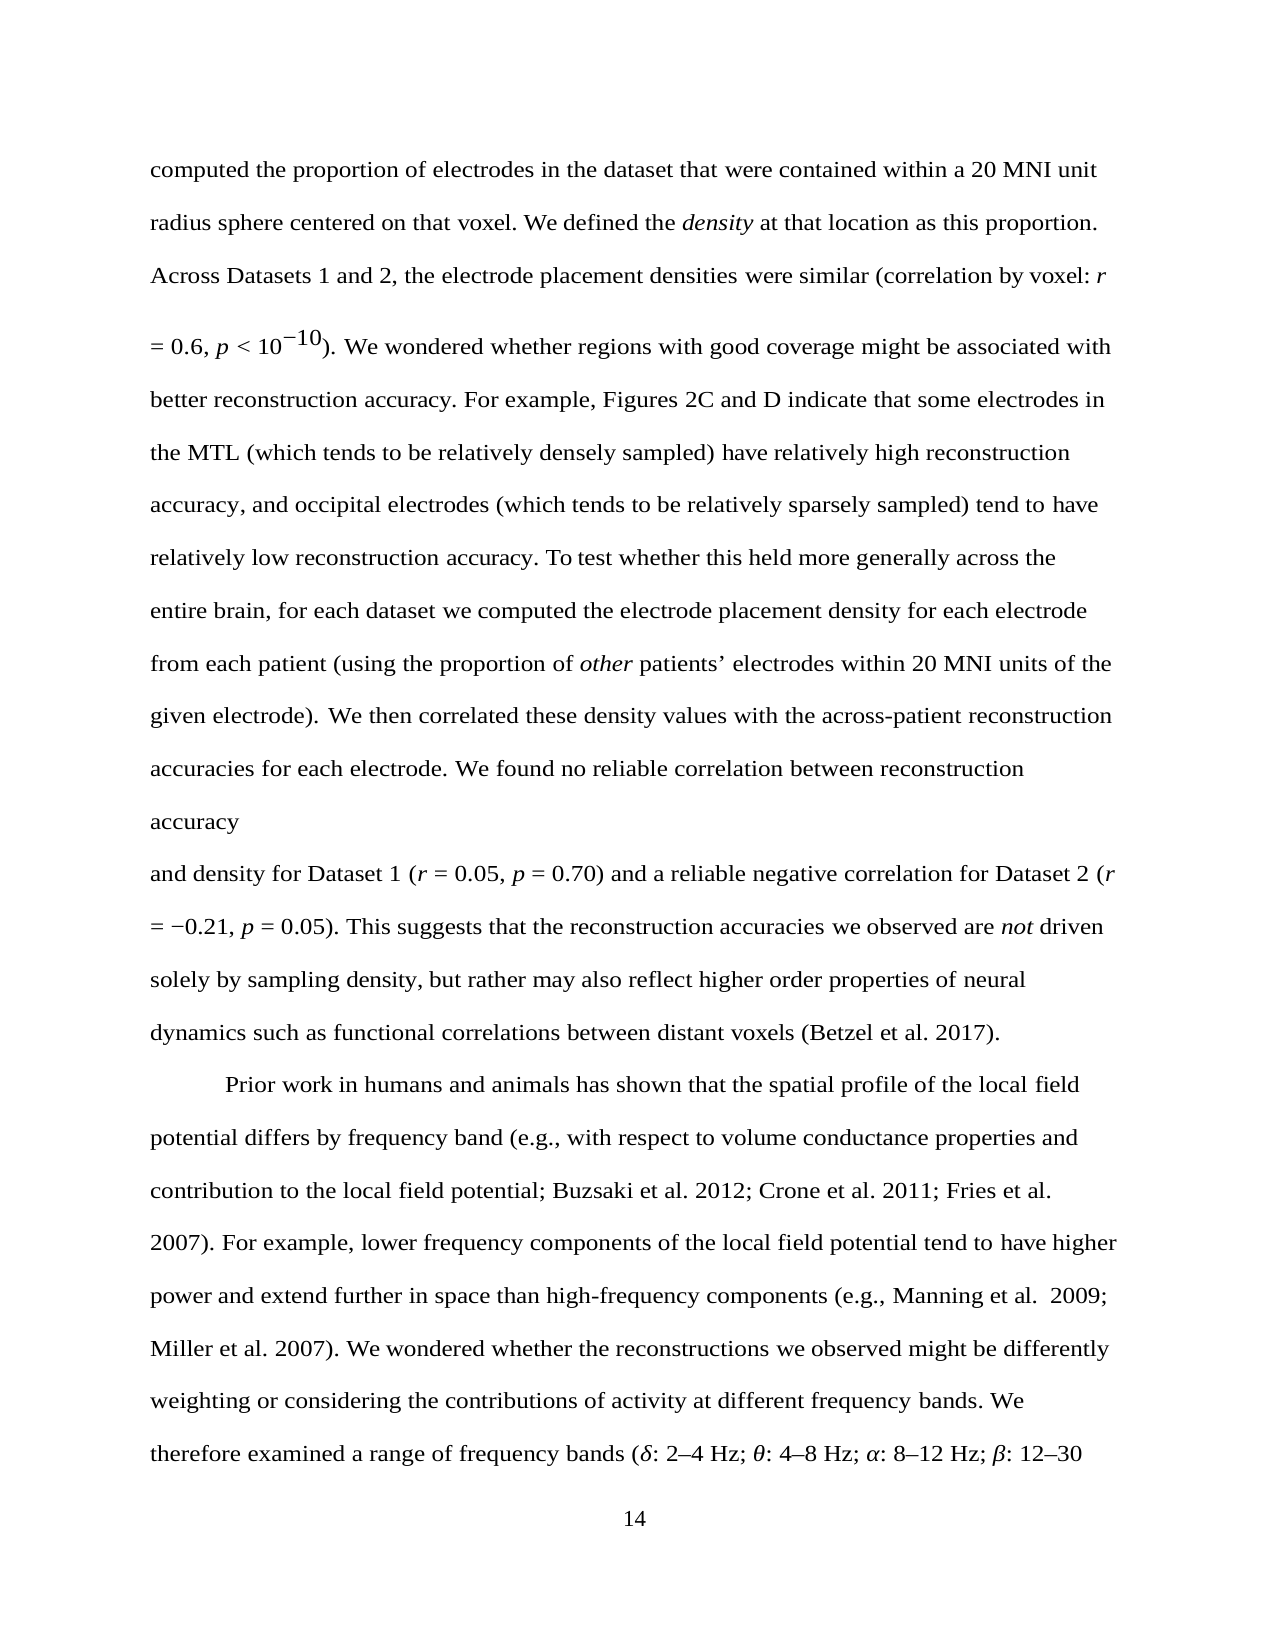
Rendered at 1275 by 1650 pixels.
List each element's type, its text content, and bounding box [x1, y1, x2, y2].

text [150, 1071, 1119, 1467]
text and density for Dataset 1 (r = 0.05, p = 0.70) and a reliable negative correlation for Dataset 2 (r = −0.21, p = 0.05). This suggests that the reconstruction accuracies we observed are not driven solely by sampling density, but rather may also reflect higher order properties of neural dynamics such as functional correlations between distant voxels (Betzel et al. 2017). [150, 860, 1119, 1045]
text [150, 156, 1119, 834]
